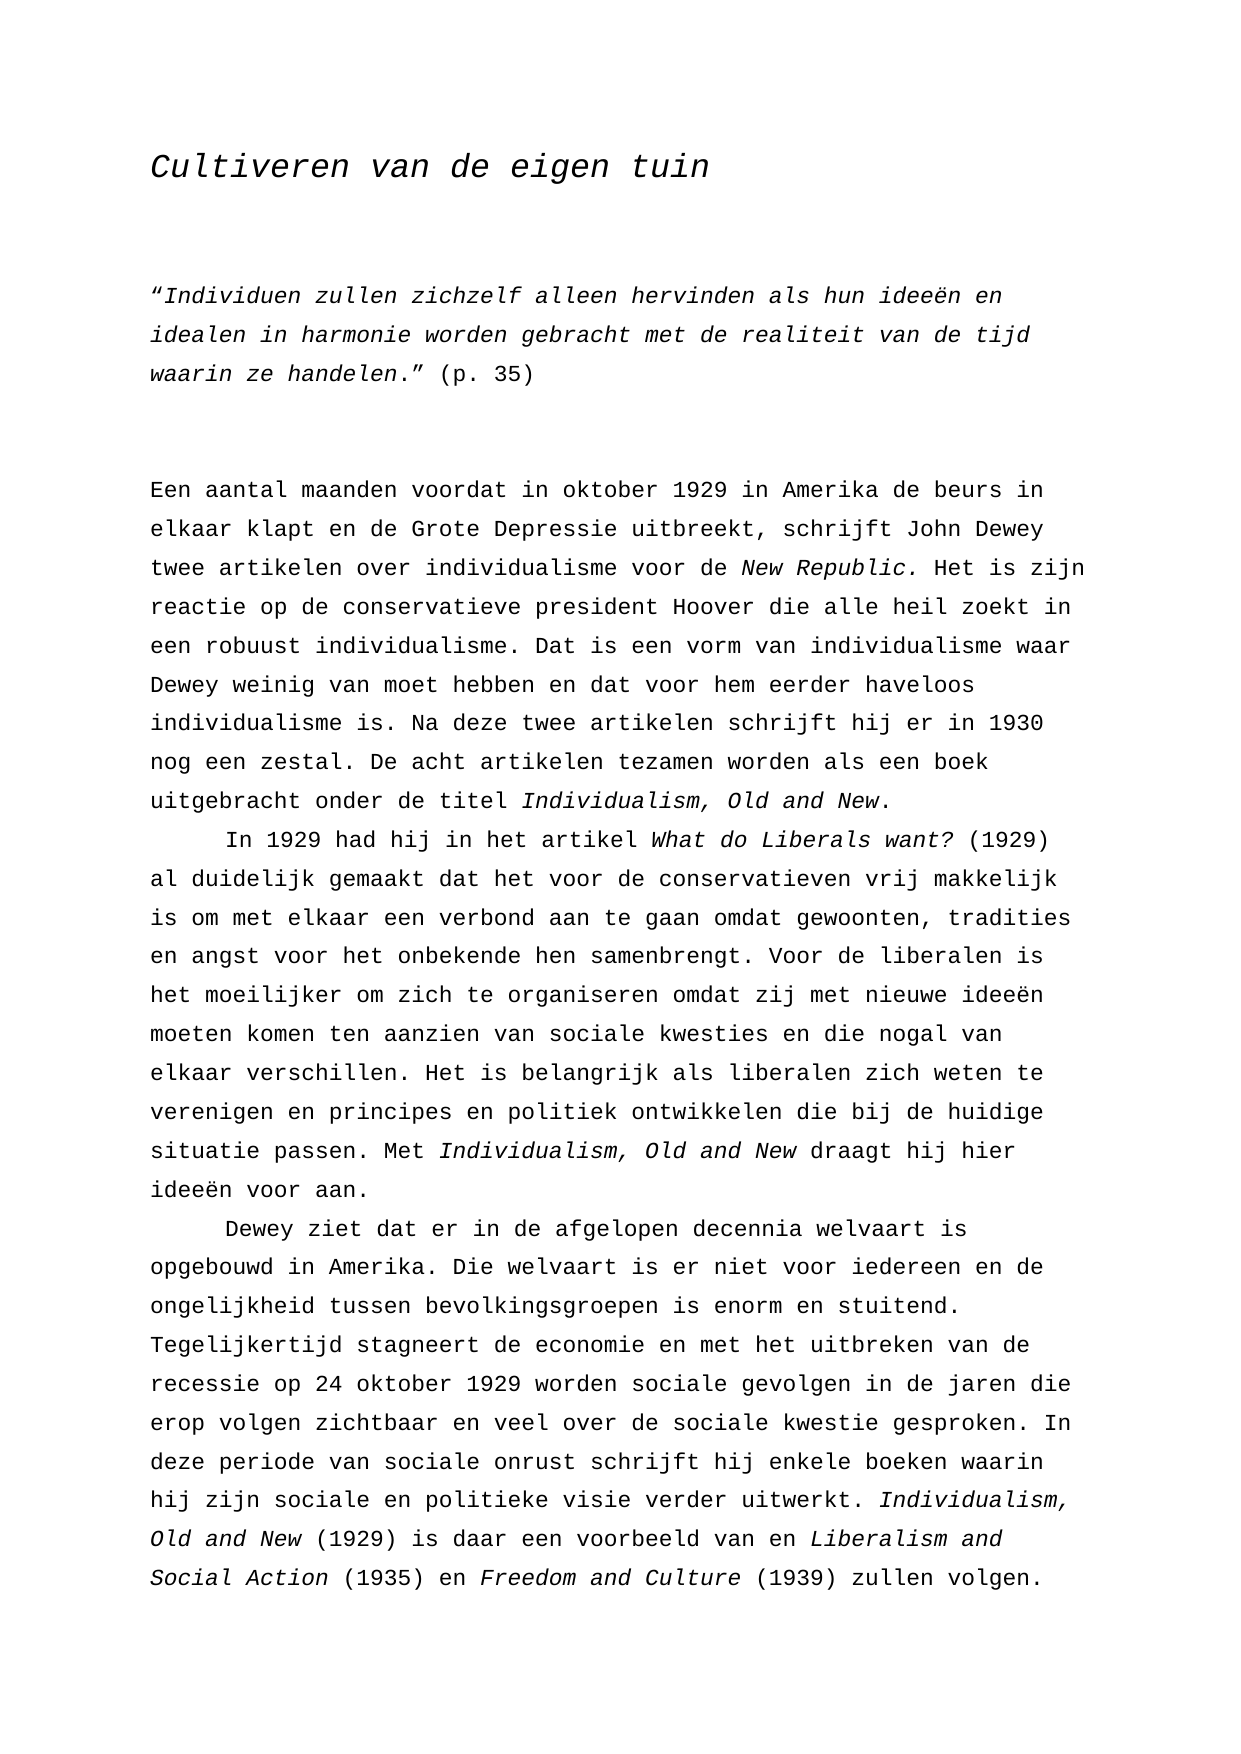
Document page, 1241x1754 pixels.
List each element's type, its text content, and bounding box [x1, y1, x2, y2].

text Cultiveren van de eigen tuin [150, 150, 1090, 188]
text Een aantal maanden voordat in oktober 1929 in Amerika de beurs in elkaar klapt en de Grote Depressie uitbreekt, schrijft John Dewey twee artikelen over individualisme voor de New Republic. Het is zijn reactie op de conservatieve president Hoover die alle heil zoekt in een robuust individualisme. Dat is een vorm van individualisme waar Dewey weinig van moet hebben en dat voor hem eerder haveloos individualisme is. Na deze twee artikelen schrijft hij er in 1930 nog een zestal. De acht artikelen tezamen worden als een boek uitgebracht onder de titel Individualism, Old and New. [150, 479, 1090, 815]
text “Individuen zullen zichzelf alleen hervinden als hun ideeën en idealen in harmonie worden gebracht met de realiteit van de tijd waarin ze handelen.” (p. 35) [150, 284, 1090, 388]
text In 1929 had hij in het artikel What do Liberals want? (1929) al duidelijk gemaakt dat het voor de conservatieven vrij makkelijk is om met elkaar een verbond aan te gaan omdat gewoonten, tradities en angst voor het onbekende hen samenbrengt. Voor de liberalen is het moeilijker om zich te organiseren omdat zij met nieuwe ideeën moeten komen ten aanzien van sociale kwesties en die nogal van elkaar verschillen. Het is belangrijk als liberalen zich weten te verenigen en principes en politiek ontwikkelen die bij de huidige situatie passen. Met Individualism, Old and New draagt hij hier ideeën voor aan. [150, 828, 1090, 1204]
